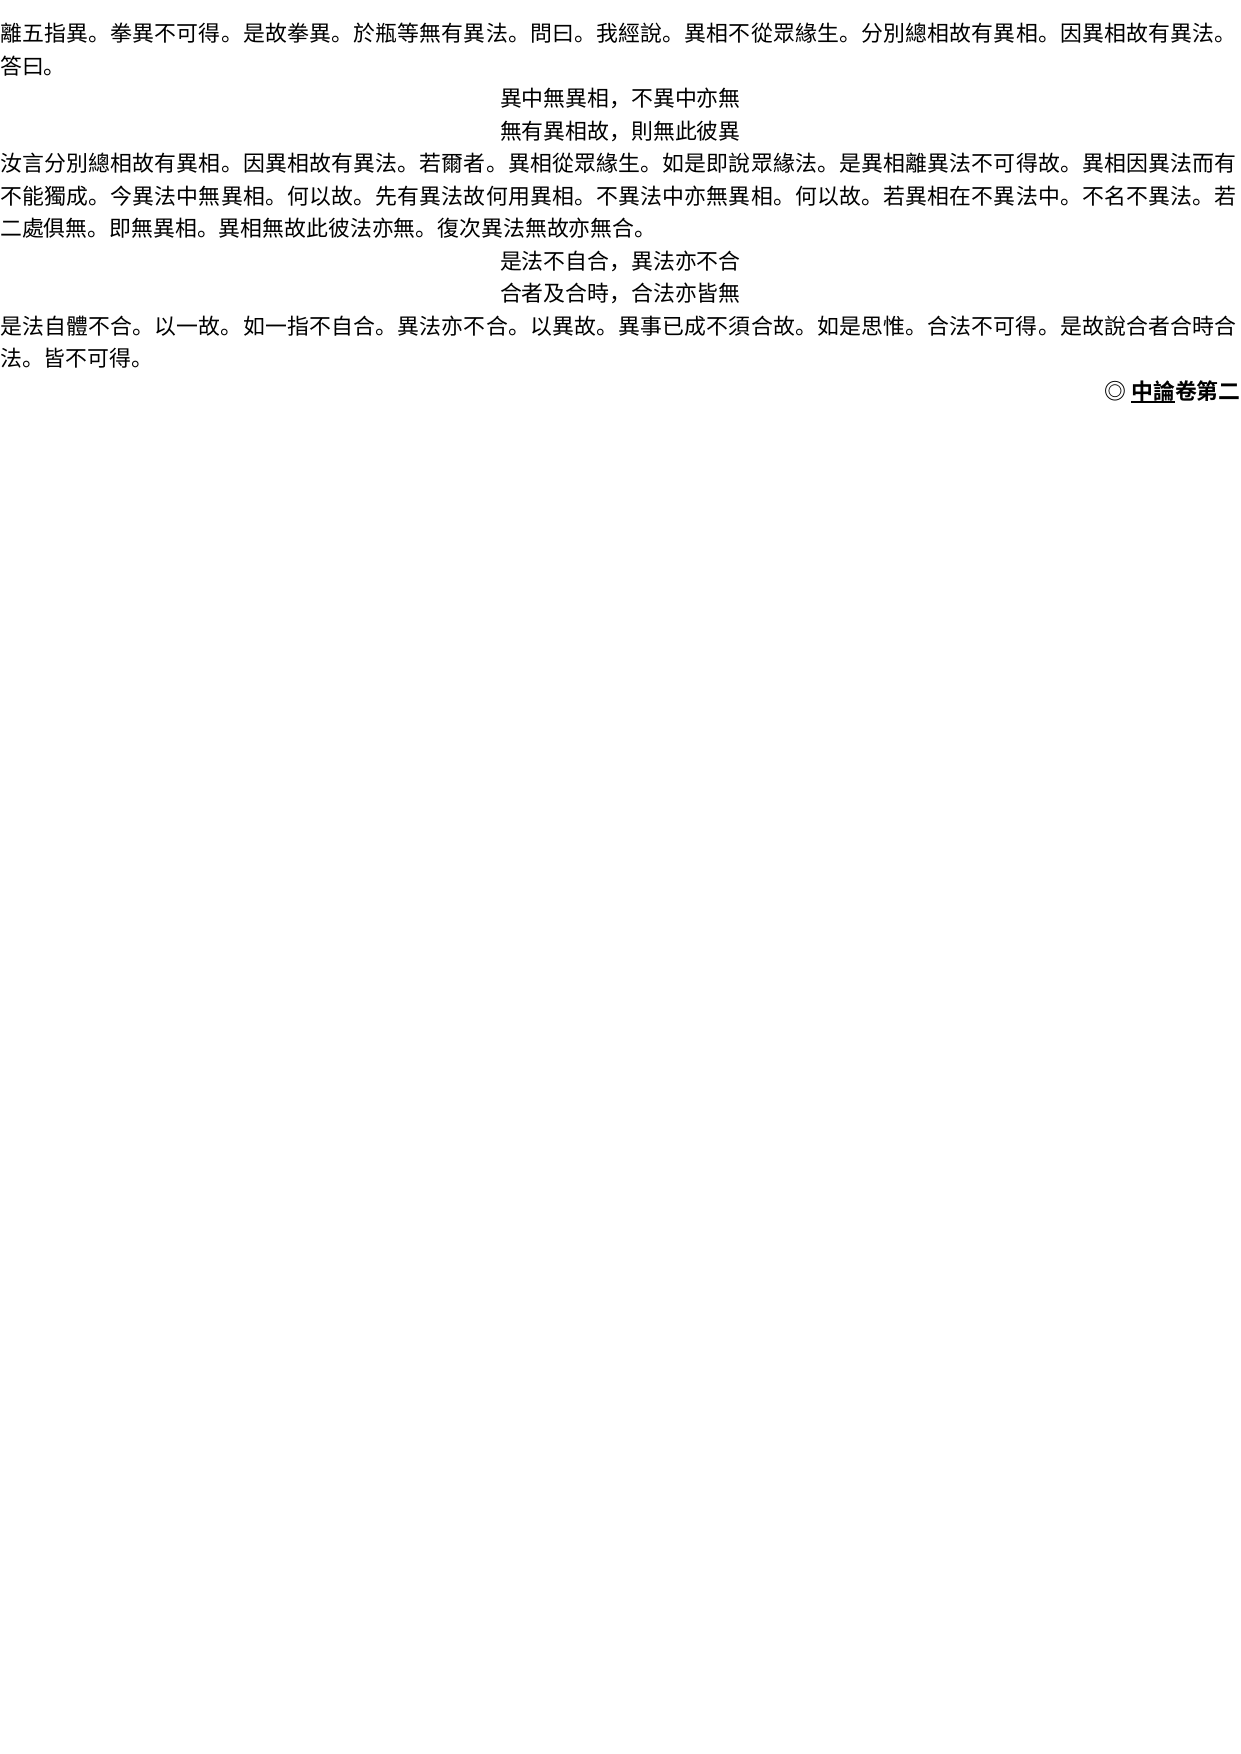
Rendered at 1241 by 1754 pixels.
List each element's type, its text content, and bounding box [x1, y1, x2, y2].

text 是法自體不合。以一故。如一指不自合。異法亦不合。以異故。異事已成不須合故。如是思惟。合法不可得。是故說合者合時合法。皆不可得。 [0, 308, 1240, 373]
text 無有異相故，則無此彼異 [0, 113, 1240, 146]
text 異中無異相，不異中亦無 [0, 81, 1240, 113]
text 合者及合時，合法亦皆無 [0, 276, 1240, 308]
text ◎ 中論卷第二 [0, 373, 1240, 406]
text 是法不自合，異法亦不合 [0, 243, 1240, 276]
text 汝言分別總相故有異相。因異相故有異法。若爾者。異相從眾緣生。如是即說眾緣法。是異相離異法不可得故。異相因異法而有。不能獨成。今異法中無異相。何以故。先有異法故何用異相。不異法中亦無異相。何以故。若異相在不異法中。不名不異法。若二處俱無。即無異相。異相無故此彼法亦無。復次異法無故亦無合。 [0, 146, 1240, 243]
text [0, 16, 1240, 81]
